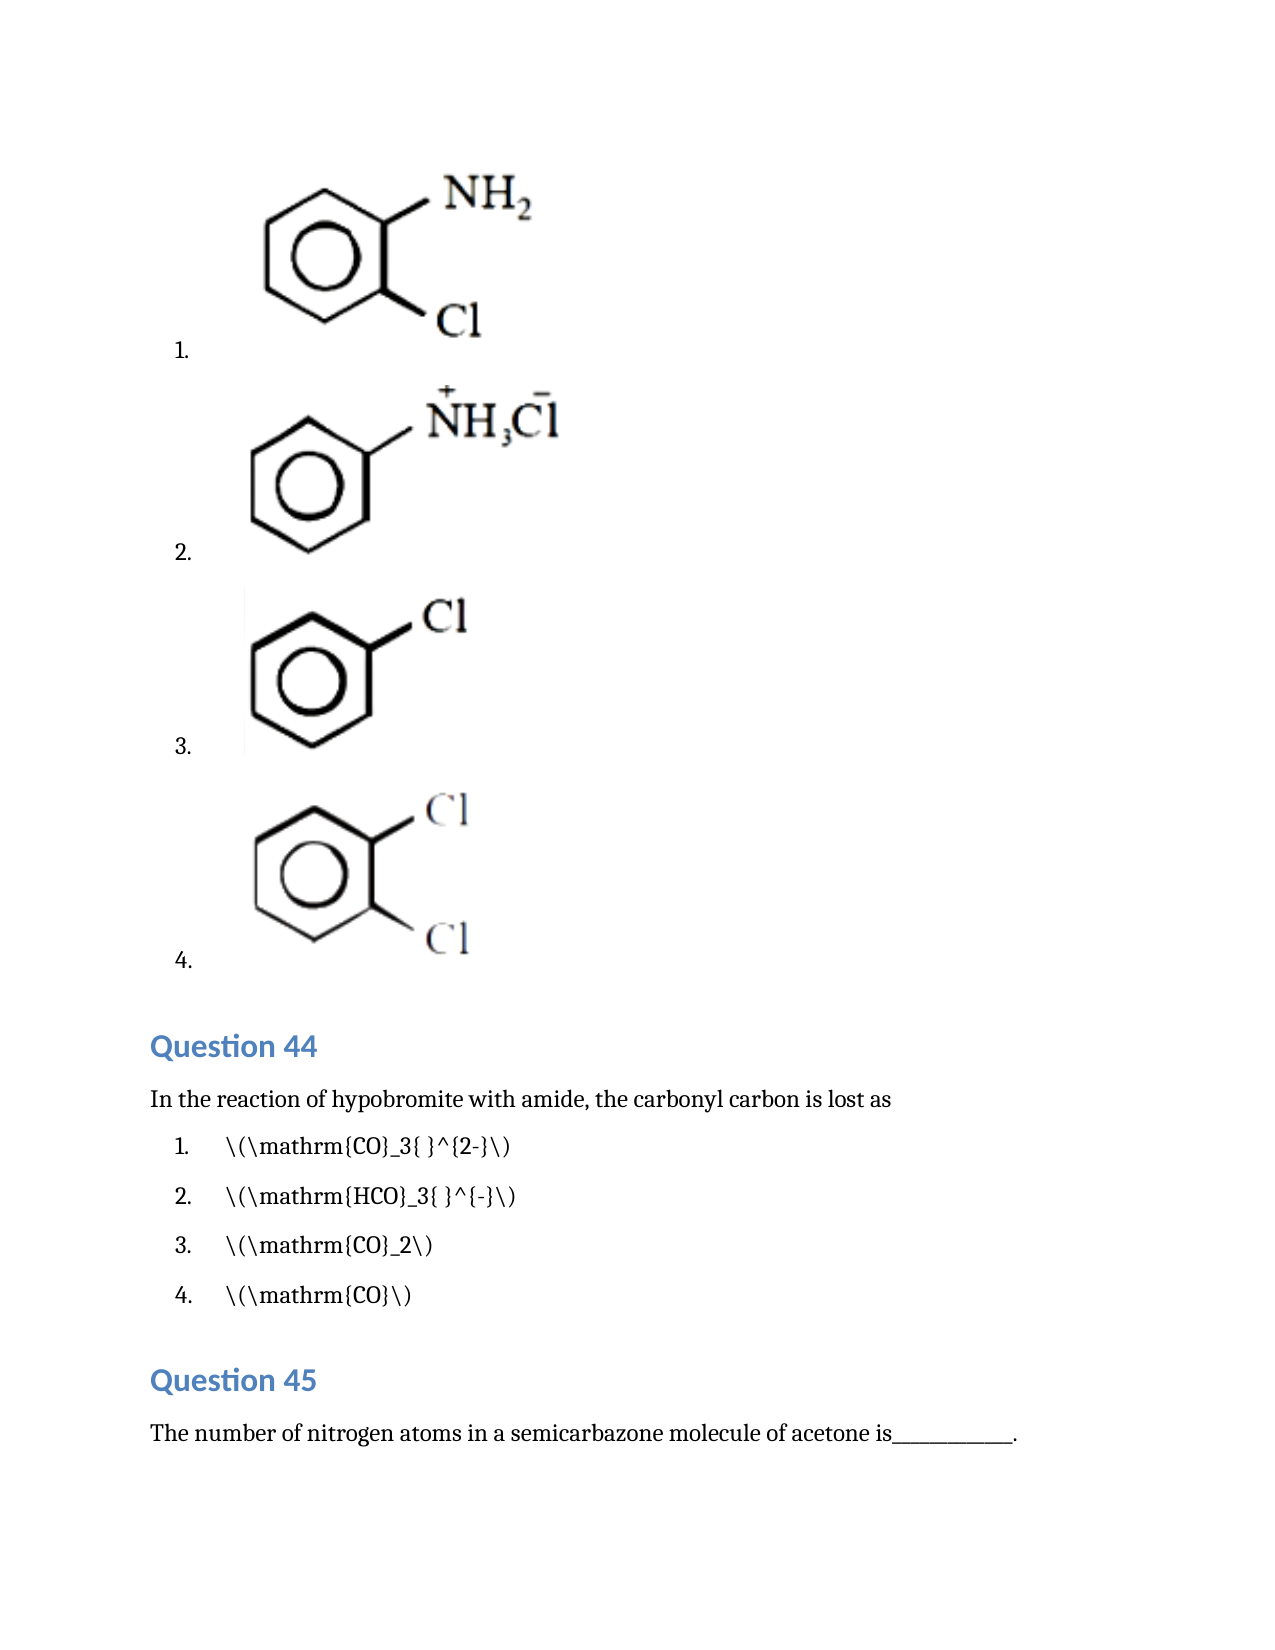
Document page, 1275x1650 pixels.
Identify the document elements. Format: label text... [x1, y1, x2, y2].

picture [243, 150, 550, 359]
subtitle Question 45 [150, 1359, 1125, 1400]
picture [243, 587, 471, 755]
list \(\mathrm{CO}_2\) [175, 1231, 1125, 1260]
picture [243, 781, 488, 969]
list \(\mathrm{HCO}_3{ }^{-}\) [175, 1182, 1125, 1210]
subtitle Question 44 [150, 1025, 1125, 1066]
picture [243, 385, 567, 561]
list \(\mathrm{CO}_3{ }^{2-}\) [175, 1132, 1125, 1161]
text The number of nitrogen atoms in a semicarbazone molecule of acetone is_____________. [150, 1419, 1125, 1448]
text In the reaction of hypobromite with amide, the carbonyl carbon is lost as [150, 1084, 1125, 1113]
list \(\mathrm{CO}\) [175, 1281, 1125, 1309]
